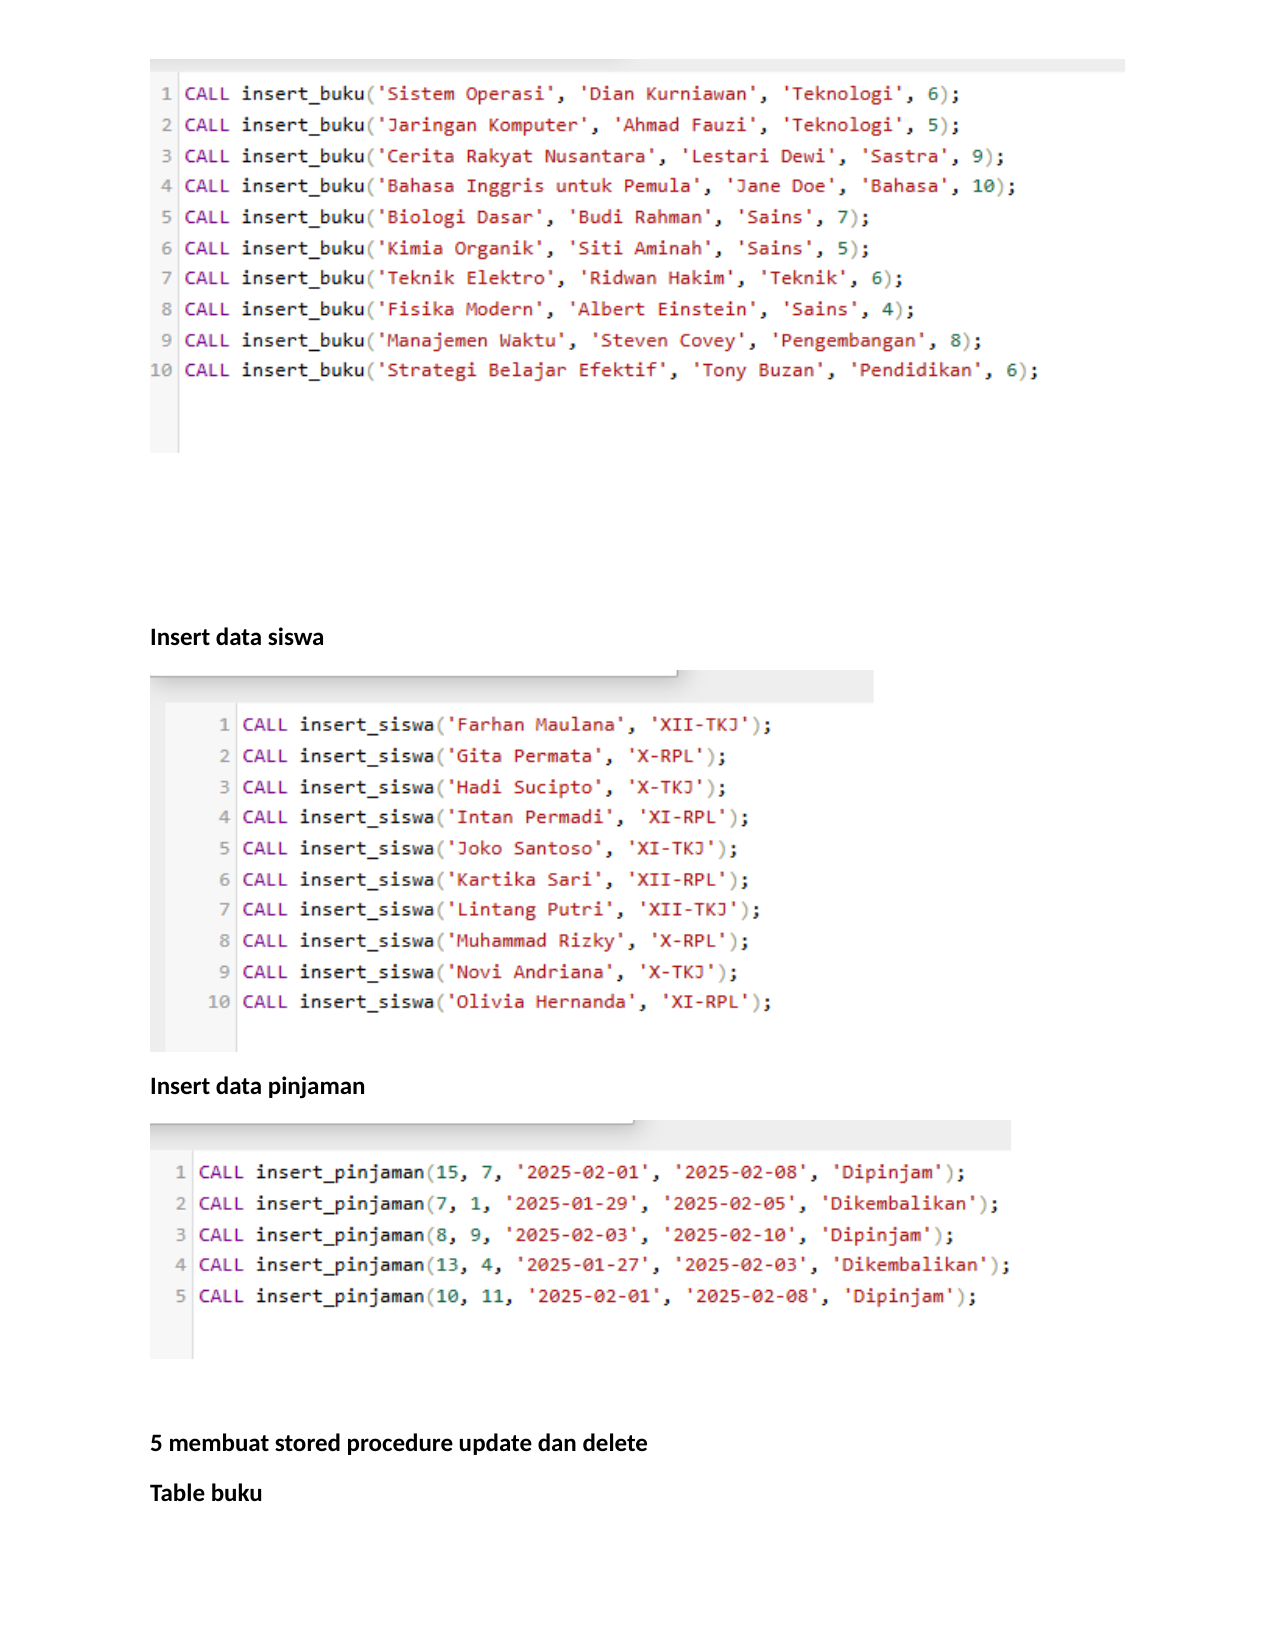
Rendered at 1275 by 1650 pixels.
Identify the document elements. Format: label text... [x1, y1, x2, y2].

picture [150, 59, 1125, 453]
text Table buku [150, 1477, 1125, 1508]
picture [150, 670, 874, 1052]
text Insert data pinjaman [150, 1070, 1125, 1101]
text 5 membuat stored procedure update dan delete [150, 1427, 1125, 1458]
picture [150, 1120, 1012, 1359]
text Insert data siswa [150, 621, 1125, 651]
